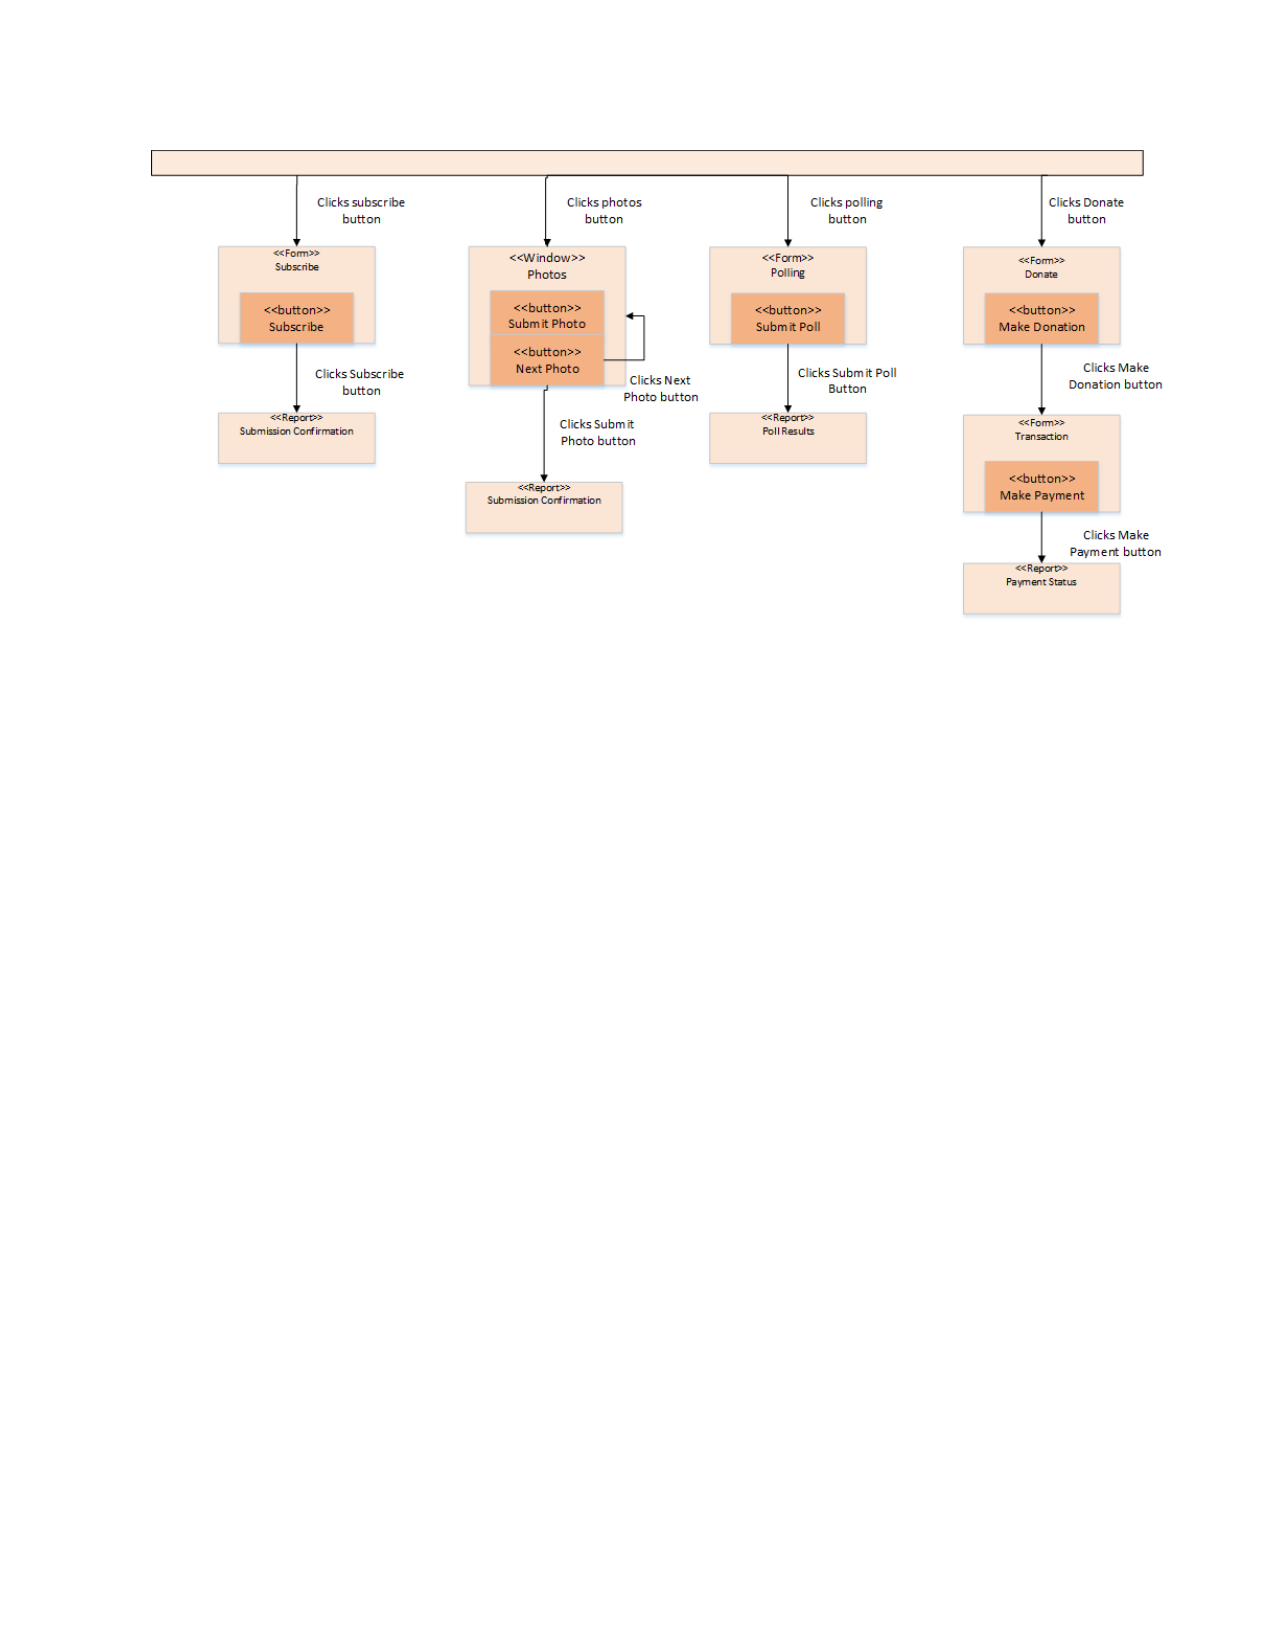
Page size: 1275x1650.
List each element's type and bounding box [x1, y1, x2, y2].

picture [150, 150, 1171, 622]
